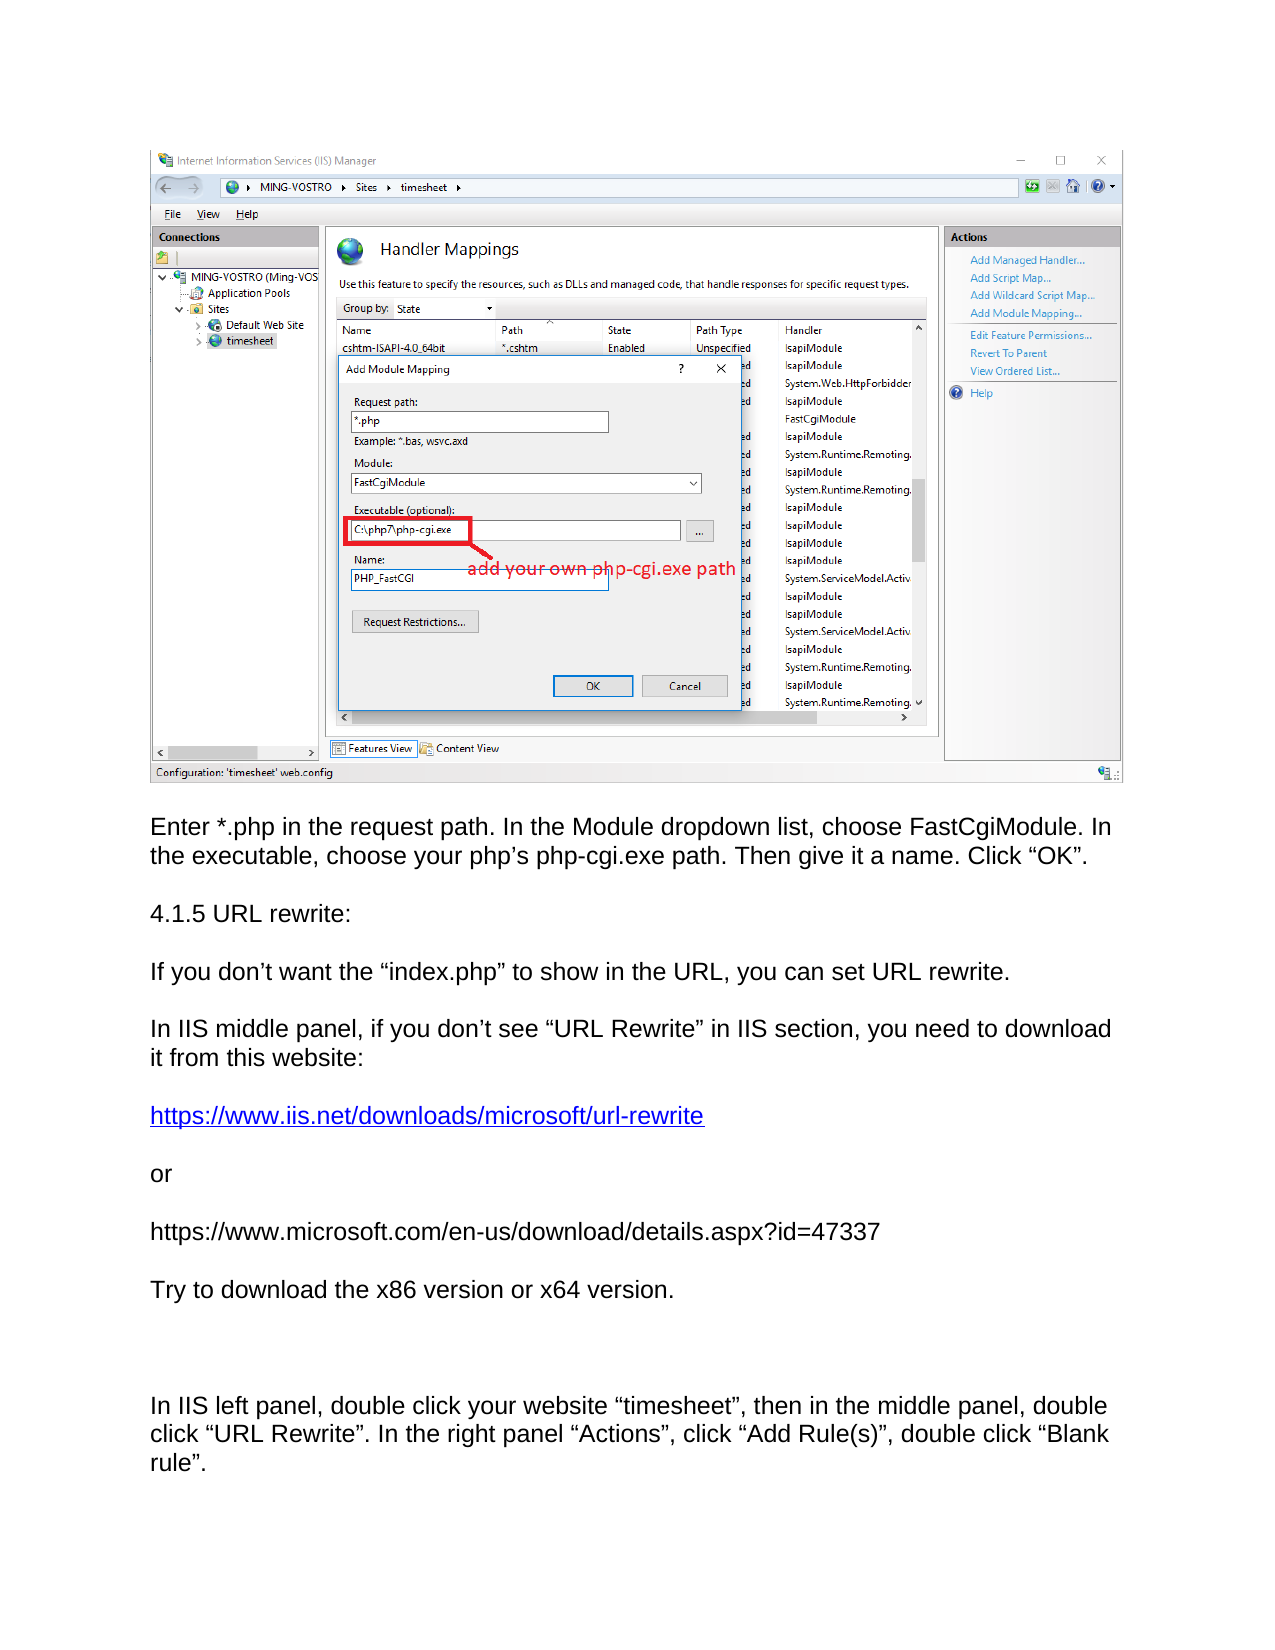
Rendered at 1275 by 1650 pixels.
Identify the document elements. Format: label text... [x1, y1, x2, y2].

text In IIS left panel, double click your website “timesheet”, then in the middle panel, double click “URL Rewrite”. In the right panel “Actions”, click “Add Rule(s)”, double click “Blank rule”. [150, 1391, 1125, 1477]
text Try to download the x86 version or x64 version. [150, 1275, 1125, 1304]
text In IIS middle panel, if you don’t see “URL Rewrite” in IIS section, you need to download it from this website: [150, 1014, 1125, 1072]
text https://www.iis.net/downloads/microsoft/url-rewrite [150, 1101, 1125, 1130]
text or [150, 1159, 1125, 1188]
text If you don’t want the “index.php” to show in the URL, you can set URL rewrite. [150, 957, 1125, 985]
text 4.1.5 URL rewrite: [150, 899, 1125, 927]
picture [150, 150, 1124, 783]
text https://www.microsoft.com/en-us/download/details.aspx?id=47337 [150, 1217, 1125, 1246]
text Enter *.php in the request path. In the Module dropdown list, choose FastCgiModule. In the executable, choose your php’s php-cgi.exe path. Then give it a name. Click “OK”. [150, 812, 1125, 869]
